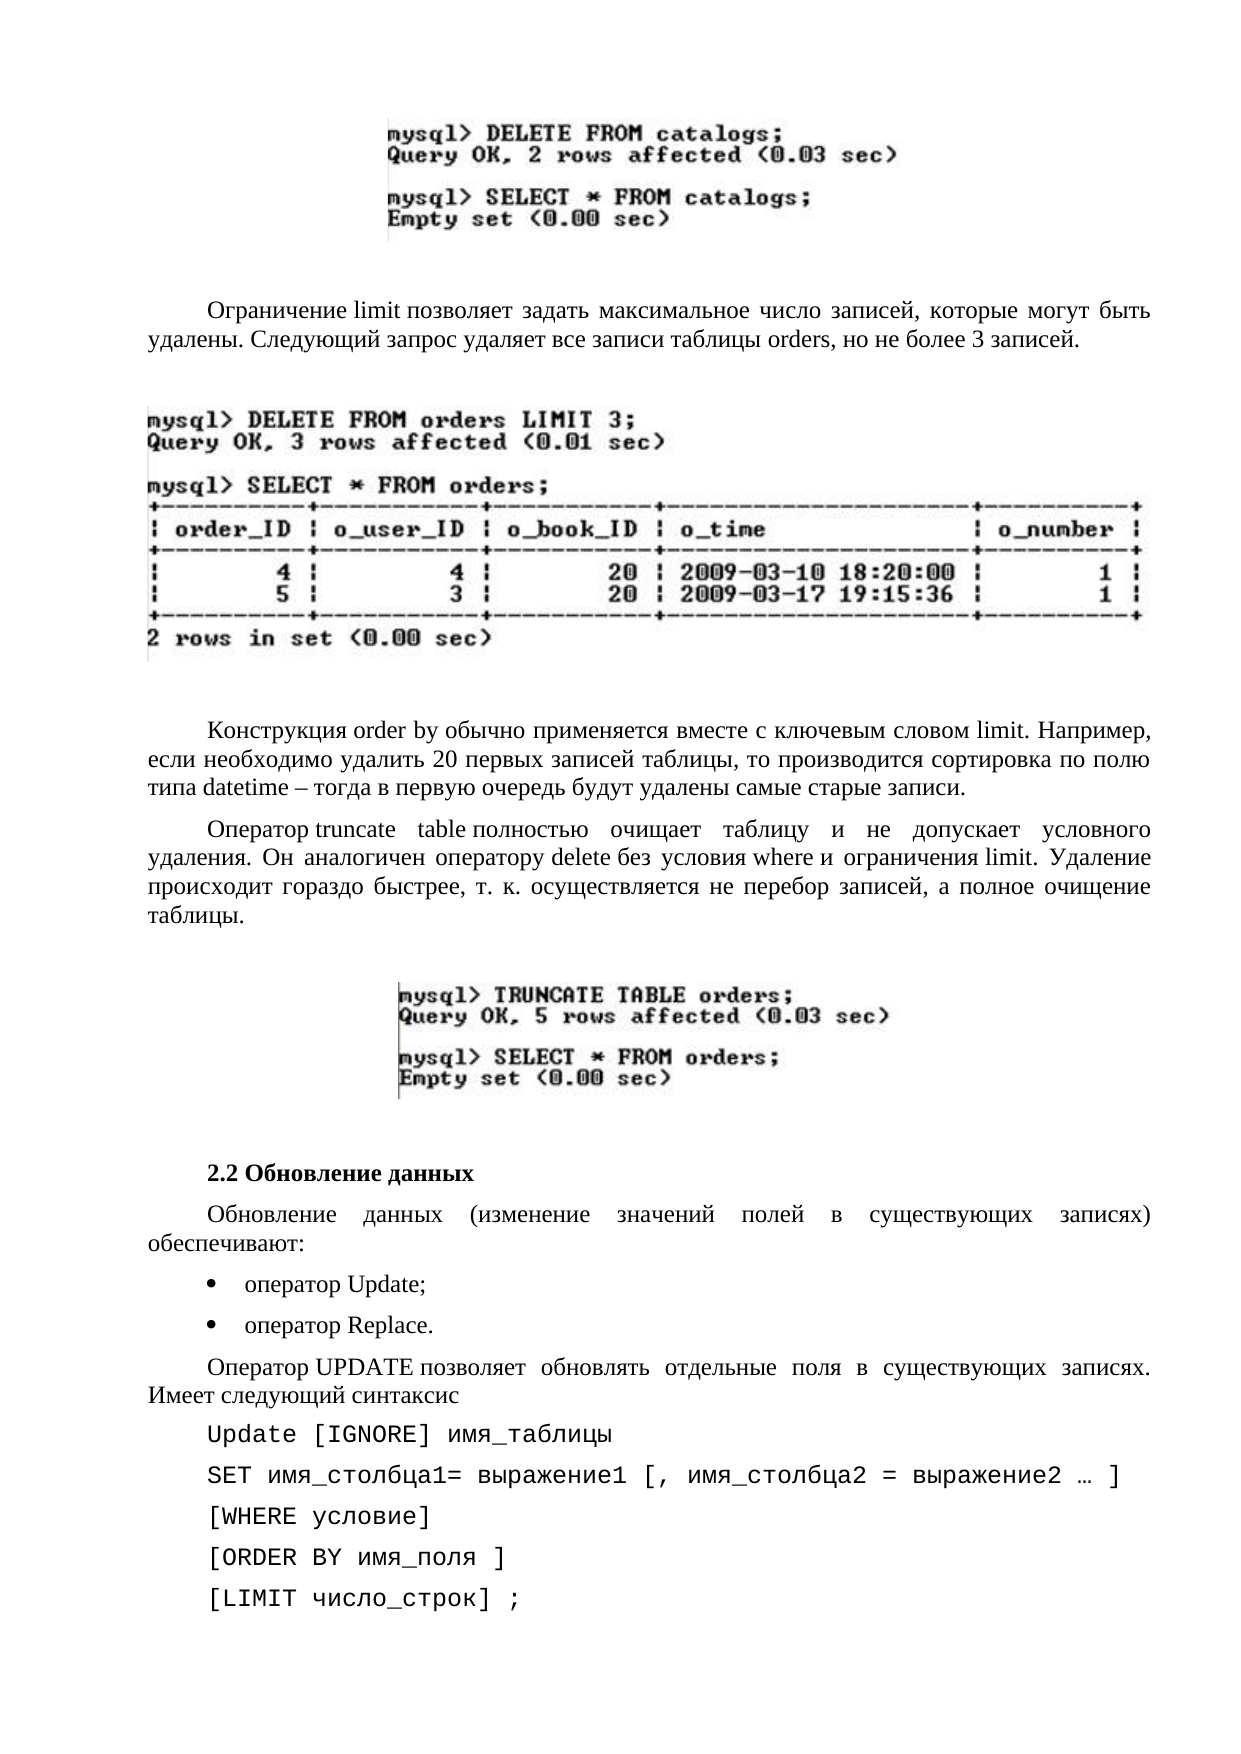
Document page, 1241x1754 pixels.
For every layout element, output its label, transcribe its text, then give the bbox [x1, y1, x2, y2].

text SET имя_столбца1= выражение1 [, имя_столбца2 = выражение2 … ] [148, 1463, 1152, 1491]
picture [147, 406, 1162, 662]
picture [398, 982, 902, 1099]
text Оператор UPDATE позволяет обновлять отдельные поля в существующих записях. Имеет следующий синтаксис [148, 1352, 1152, 1409]
list оператор Replace. [207, 1311, 1152, 1339]
text [WHERE условие] [148, 1503, 1152, 1532]
picture [387, 118, 912, 242]
text Оператор truncate table полностью очищает таблицу и не допускает условного удаления. Он аналогичен оператору delete без условия where и ограничения limit. Удаление происходит гораздо быстрее, т. к. осуществляется не перебор записей, а полное очищение таблицы. [148, 814, 1152, 929]
text Ограничение limit позволяет задать максимальное число записей, которые могут быть удалены. Следующий запрос удаляет все записи таблицы orders, но не более 3 записей. [148, 295, 1152, 353]
text [LIMIT число_строк] ; [148, 1585, 1152, 1613]
subtitle Обновление данных [148, 1158, 1152, 1187]
text Обновление данных (изменение значений полей в существующих записях) обеспечивают: [148, 1199, 1152, 1257]
text Update [IGNORE] имя_таблицы [148, 1422, 1152, 1450]
text [ORDER BY имя_поля ] [148, 1544, 1152, 1573]
list оператор Update; [207, 1269, 1152, 1298]
text Конструкция order by обычно применяется вместе с ключевым словом limit. Например, если необходимо удалить 20 первых записей таблицы, то производится сортировка по полю типа datetime – тогда в первую очередь будут удалены самые старые записи. [148, 715, 1152, 801]
